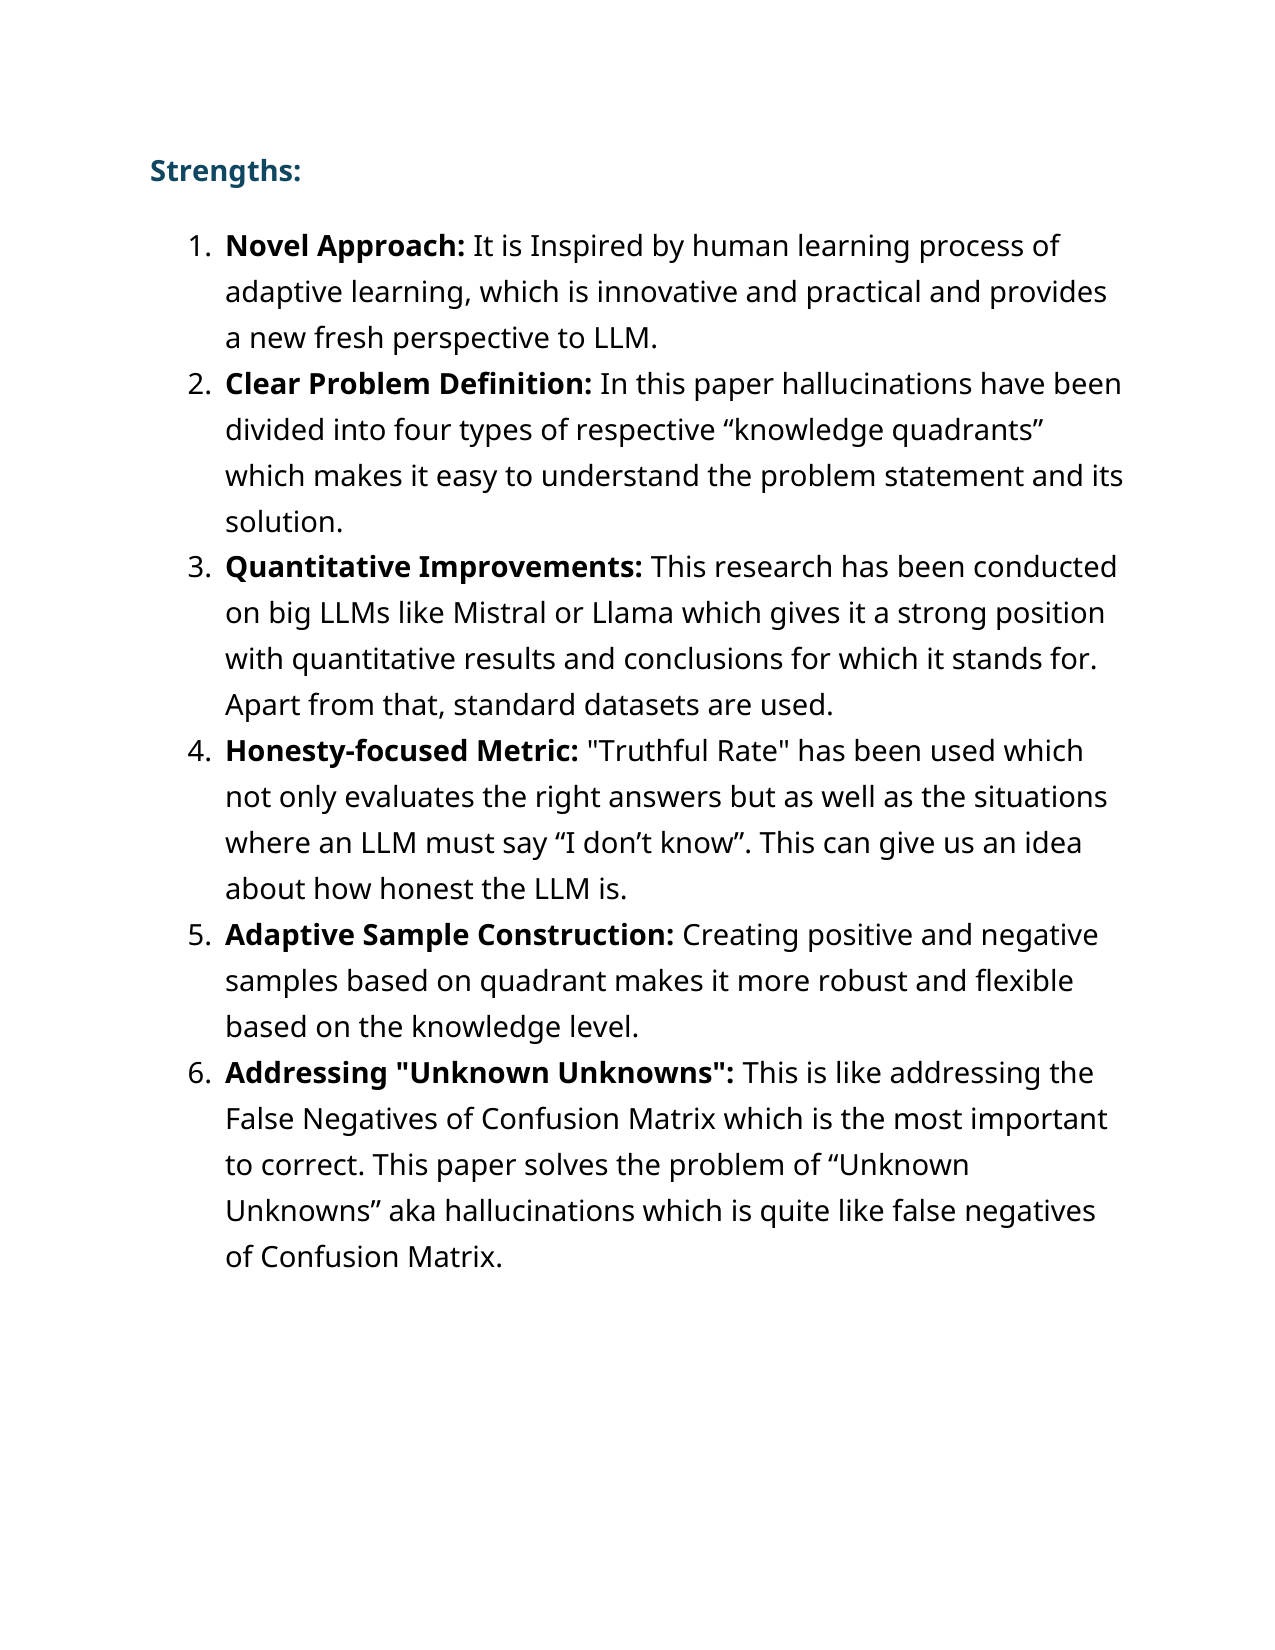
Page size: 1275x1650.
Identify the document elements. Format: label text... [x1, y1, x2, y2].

subtitle Strengths: [150, 150, 1125, 190]
list Addressing "Unknown Unknowns": This is like addressing the False Negatives of Confusion Matrix which is the most important to correct. This paper solves the problem of “Unknown Unknowns” aka hallucinations which is quite like false negatives of Confusion Matrix. [187, 1052, 1125, 1276]
list Honesty-focused Metric: "Truthful Rate" has been used which not only evaluates the right answers but as well as the situations where an LLM must say “I don’t know”. This can give us an idea about how honest the LLM is. [187, 731, 1125, 908]
list Clear Problem Definition: In this paper hallucinations have been divided into four types of respective “knowledge quadrants” which makes it easy to understand the problem statement and its solution. [187, 363, 1125, 541]
list Novel Approach: It is Inspired by human learning process of adaptive learning, which is innovative and practical and provides a new fresh perspective to LLM. [187, 225, 1125, 357]
list Quantitative Improvements: This research has been conducted on big LLMs like Mistral or Llama which gives it a strong position with quantitative results and conclusions for which it stands for. Apart from that, standard datasets are used. [187, 547, 1125, 724]
list Adaptive Sample Construction: Creating positive and negative samples based on quadrant makes it more robust and flexible based on the knowledge level. [187, 914, 1125, 1046]
